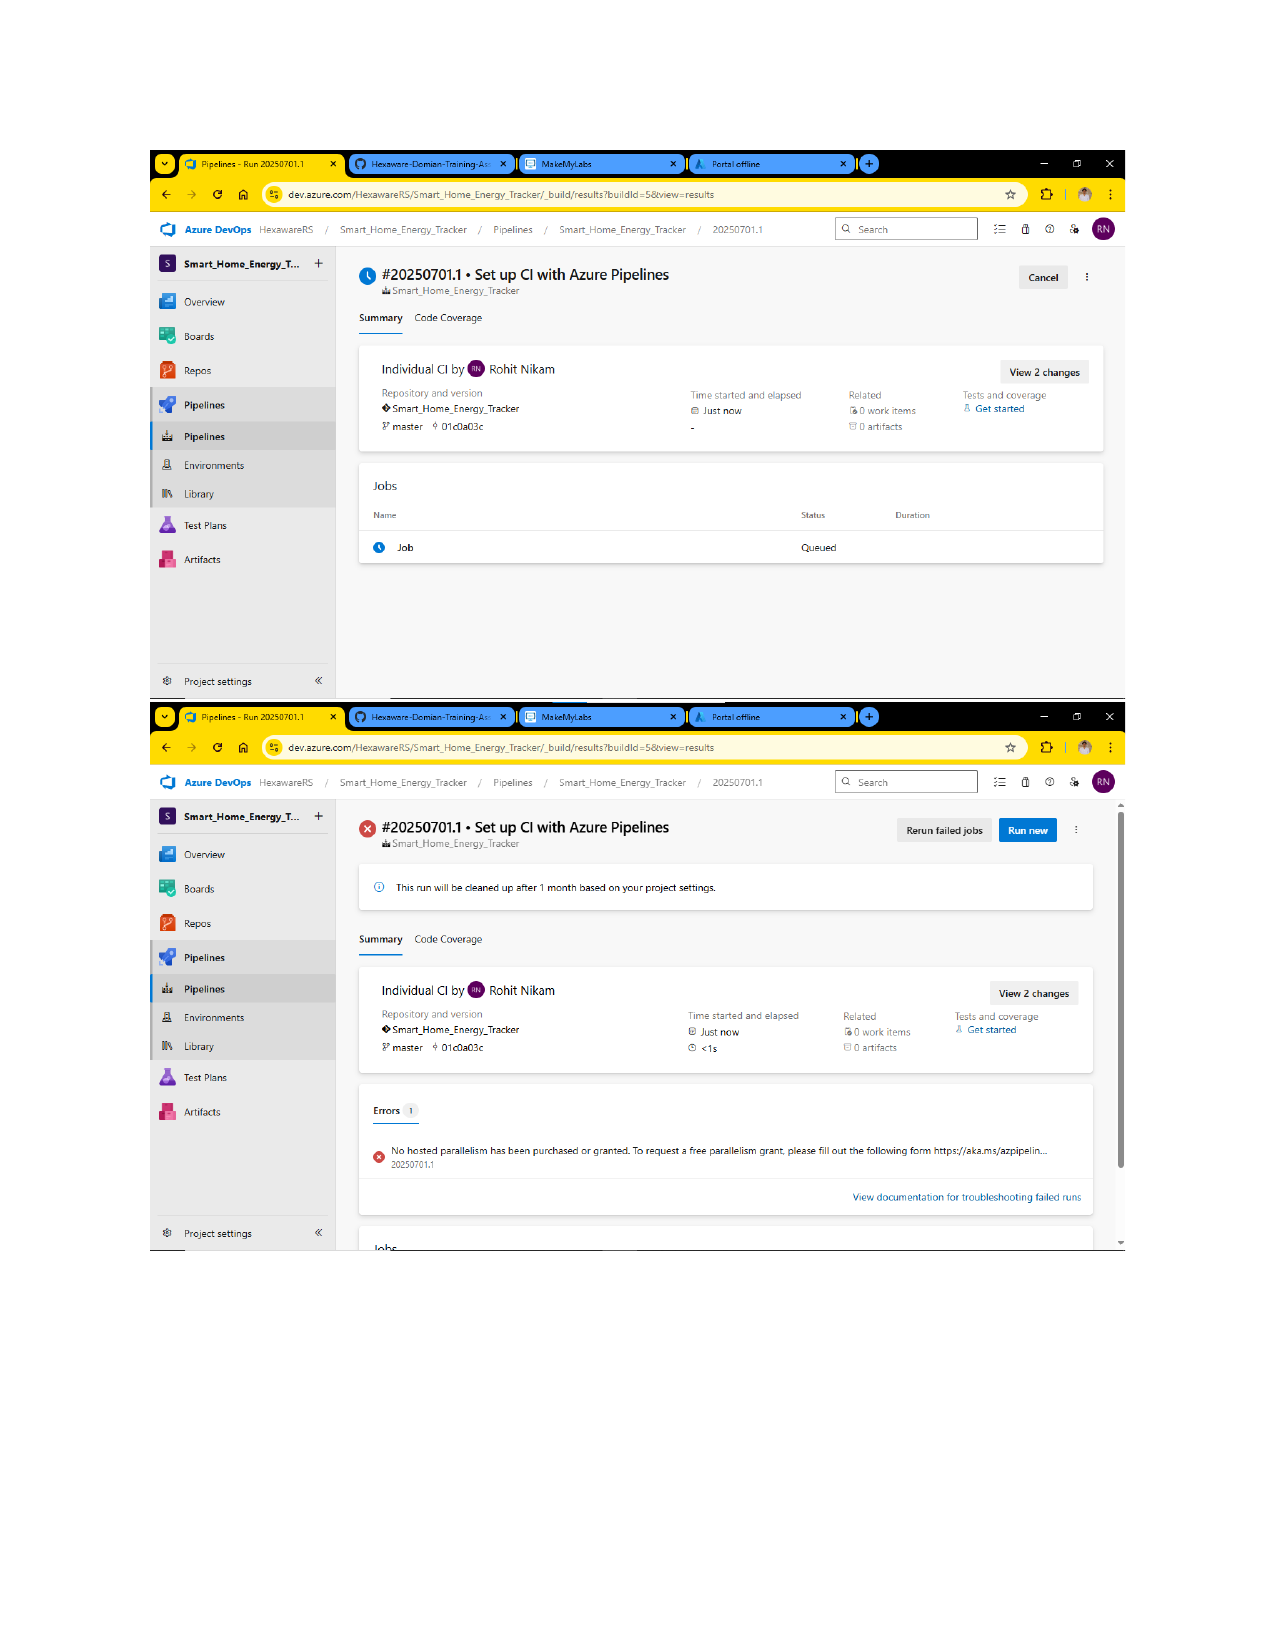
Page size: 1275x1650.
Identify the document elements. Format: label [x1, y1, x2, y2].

picture [150, 702, 1125, 1251]
picture [150, 150, 1125, 699]
